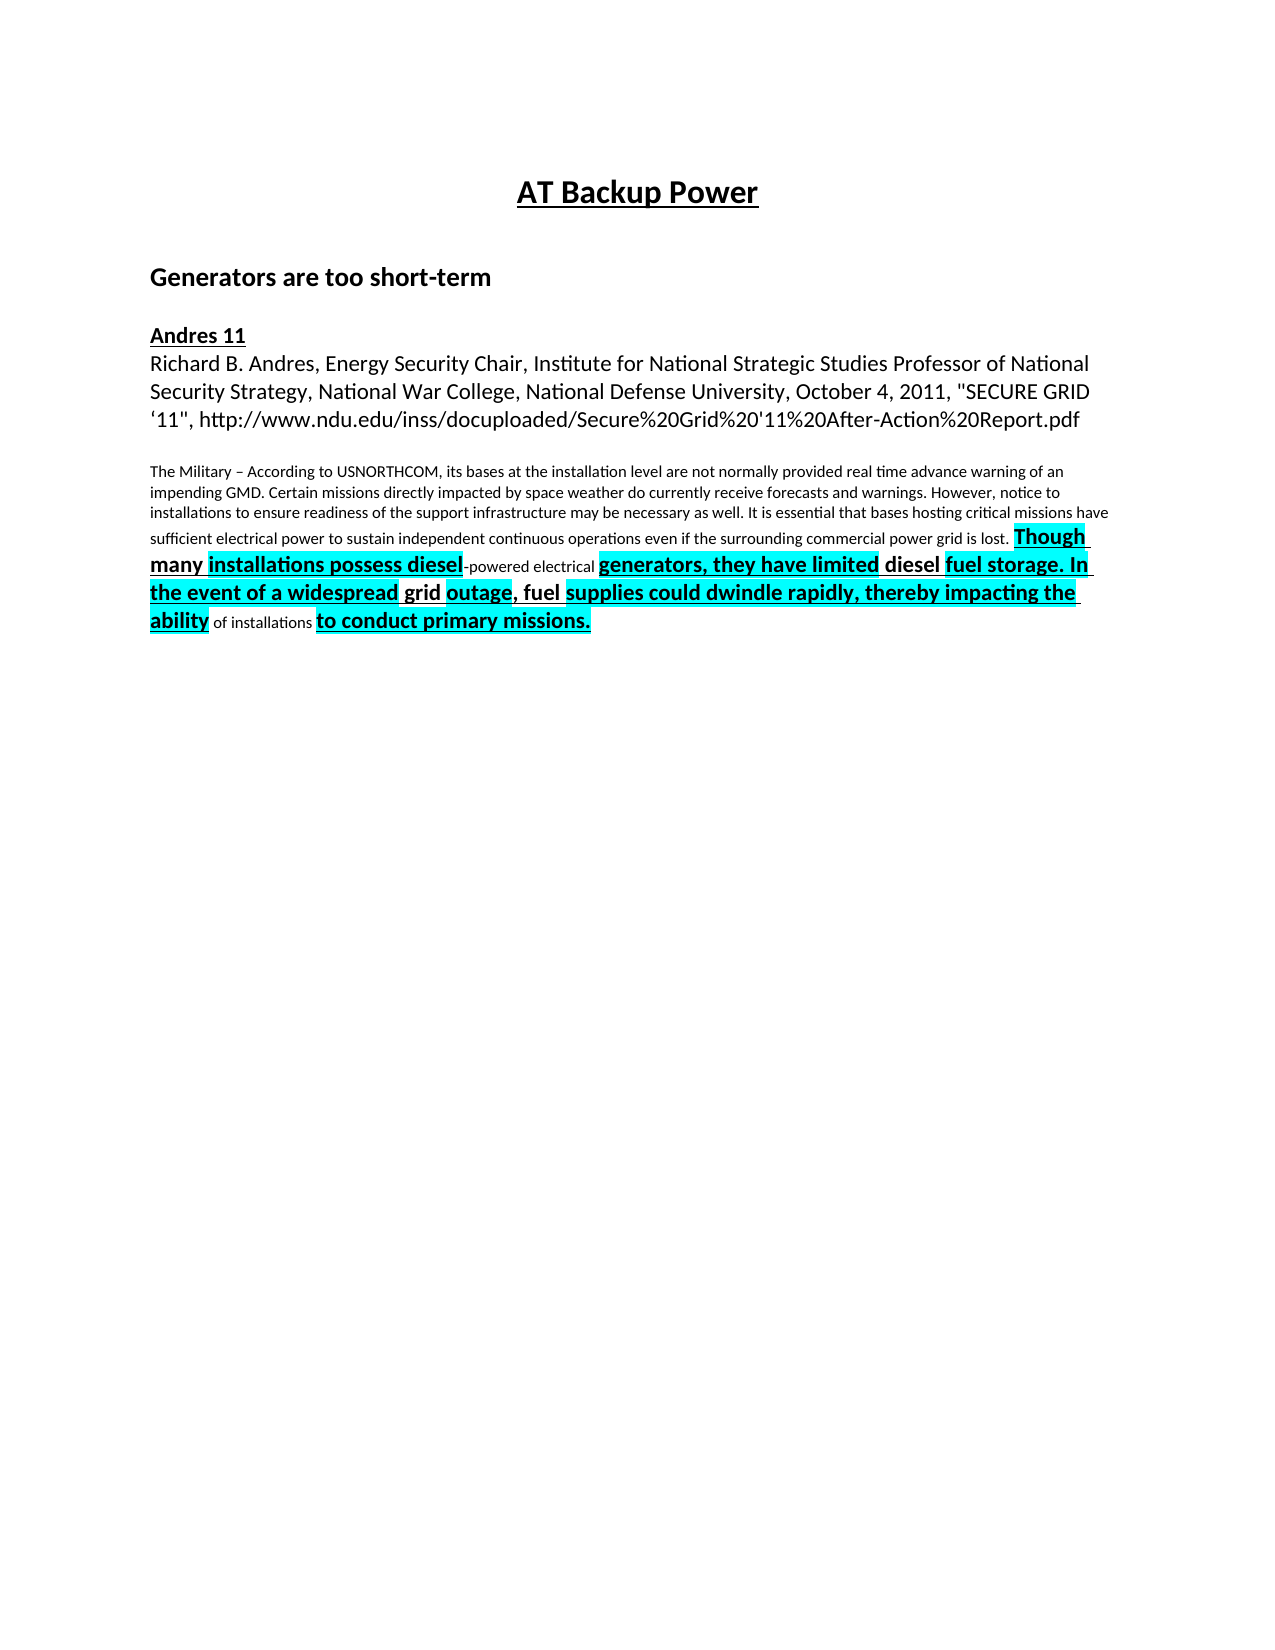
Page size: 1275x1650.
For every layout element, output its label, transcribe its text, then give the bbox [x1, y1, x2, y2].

text The Military – According to USNORTHCOM, its bases at the installation level are not normally provided real time advance warning of an impending GMD. Certain missions directly impacted by space weather do currently receive forecasts and warnings. However, notice to installations to ensure readiness of the support infrastructure may be necessary as well. It is essential that bases hosting critical missions have sufficient electrical power to sustain independent continuous operations even if the surrounding commercial power grid is lost. Though many installations possess diesel‐powered electrical generators, they have limited diesel fuel storage. In the event of a widespread grid outage, fuel supplies could dwindle rapidly, thereby impacting the ability of installations to conduct primary missions. [150, 462, 1125, 634]
subtitle AT Backup Power [150, 171, 1125, 212]
text Andres 11 [150, 321, 1125, 349]
subtitle Generators are too short-term [150, 260, 1125, 293]
text Richard B. Andres, Energy Security Chair, Institute for National Strategic Studies Professor of National Security Strategy, National War College, National Defense University, October 4, 2011, "SECURE GRID ‘11", http://www.ndu.edu/inss/docuploaded/Secure%20Grid%20'11%20After-Action%20Report.pdf [150, 349, 1125, 433]
